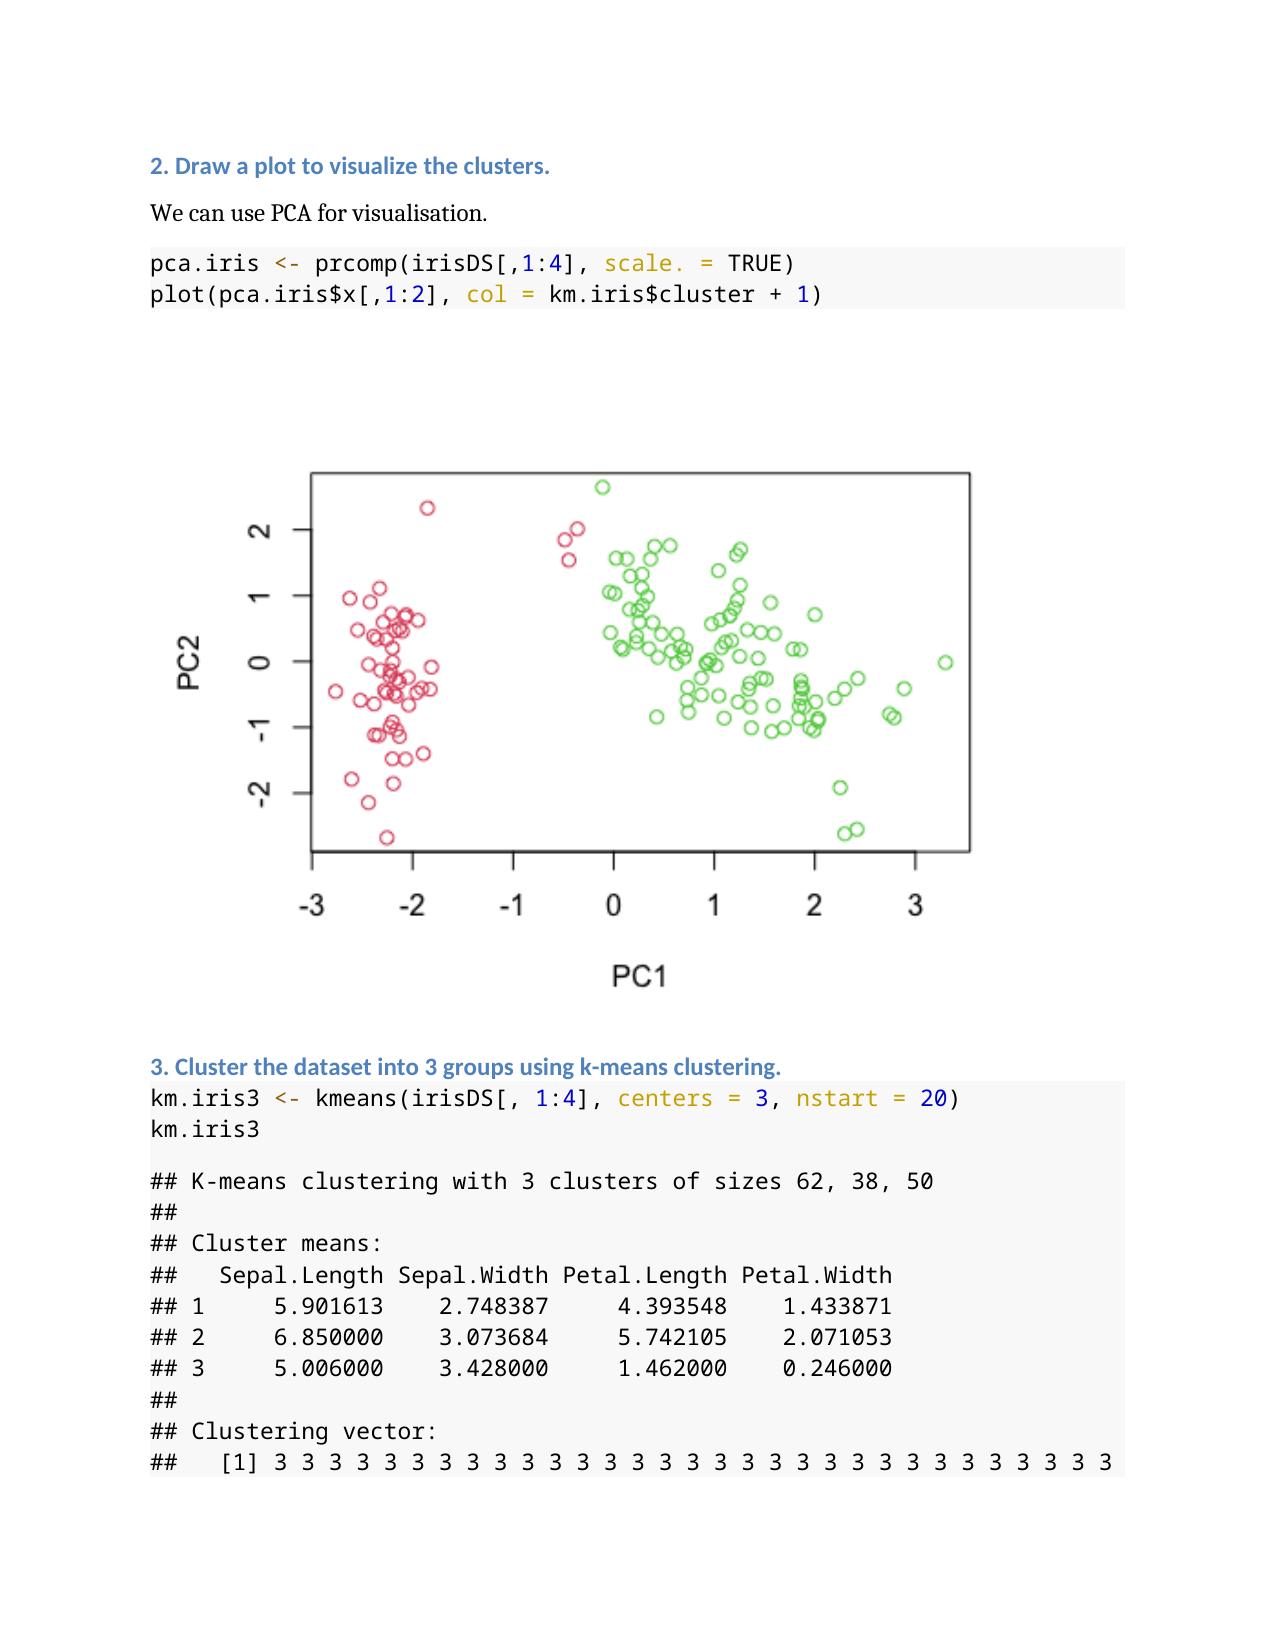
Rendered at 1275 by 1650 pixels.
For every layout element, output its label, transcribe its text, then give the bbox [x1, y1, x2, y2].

picture [168, 330, 1044, 1030]
text We can use PCA for visualisation. [150, 199, 1125, 228]
subtitle 3. Cluster the dataset into 3 groups using k-means clustering. [150, 1051, 1125, 1081]
text km.iris3 <- kmeans(irisDS[, 1:4], centers = 3, nstart = 20) km.iris3 [260, 1081, 1125, 1144]
text pca.iris <- prcomp(irisDS[,1:4], scale. = TRUE) plot(pca.iris$x[,1:2], col = km.iris$cluster + 1) [796, 247, 1125, 309]
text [150, 1165, 1125, 1477]
subtitle 2. Draw a plot to visualize the clusters. [150, 150, 1125, 181]
